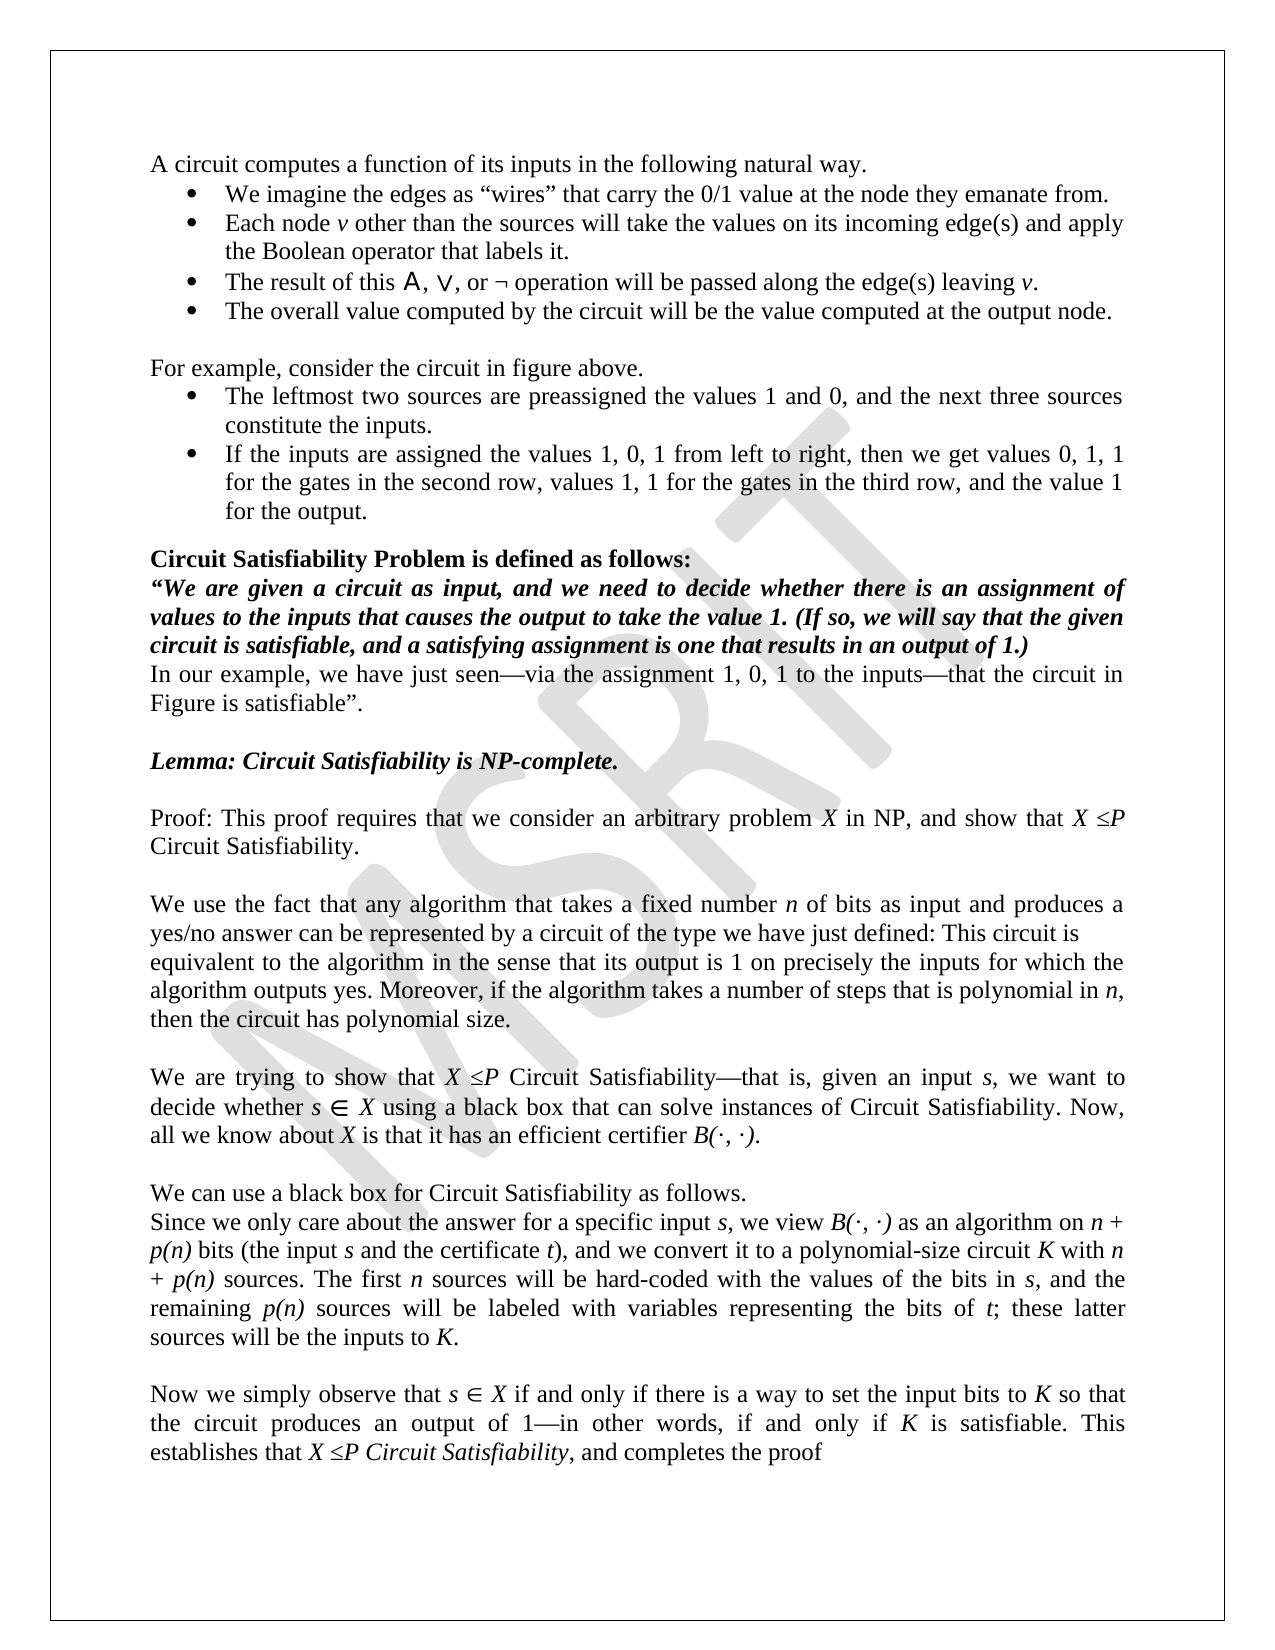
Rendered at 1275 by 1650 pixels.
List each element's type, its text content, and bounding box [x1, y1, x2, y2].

text We can use a black box for Circuit Satisfiability as follows. [150, 1178, 1156, 1207]
text + p(n) sources. The first n sources will be hard-coded with the values of the bits in s, and the remaining p(n) sources will be labeled with variables representing the bits of t; these latter sources will be the inputs to K. [150, 1264, 1125, 1351]
list The overall value computed by the circuit will be the value computed at the output node. [187, 296, 1156, 324]
list Each node v other than the sources will take the values on its incoming edge(s) and apply the Boolean operator that labels it. [187, 209, 1125, 265]
text For example, consider the circuit in figure above. [150, 353, 1156, 382]
text Proof: This proof requires that we consider an arbitrary problem X in NP, and show that X ≤P Circuit Satisfiability. [150, 803, 1125, 860]
text p(n) bits (the input s and the certificate t), and we convert it to a polynomial-size circuit K with n [150, 1236, 1156, 1264]
text We use the fact that any algorithm that takes a fixed number n of bits as input and produces a yes/no answer can be represented by a circuit of the type we have just defined: This circuit is equivalent to the algorithm in the sense that its output is 1 on precisely the inputs for which the algorithm outputs yes. Moreover, if the algorithm takes a number of steps that is polynomial in n, then the circuit has polynomial size. [150, 889, 1126, 1033]
list If the inputs are assigned the values 1, 0, 1 from left to right, then we get values 0, 1, 1 for the gates in the second row, values 1, 1 for the gates in the third row, and the value 1 for the output. [187, 439, 1125, 525]
list The result of this 𝖠, ∨, or ¬ operation will be passed along the edge(s) leaving v. [187, 265, 1156, 296]
text In our example, we have just seen—via the assignment 1, 0, 1 to the inputs—that the circuit in Figure is satisfiable”. [150, 659, 1125, 717]
list We imagine the edges as “wires” that carry the 0/1 value at the node they emanate from. [187, 178, 1156, 209]
subtitle Circuit Satisfiability Problem is defined as follows: [150, 544, 1156, 573]
text Since we only care about the answer for a specific input s, we view B(·, ·) as an algorithm on n + [150, 1207, 1156, 1236]
subtitle Lemma: Circuit Satisfiability is NP-complete. [150, 746, 1156, 774]
subtitle “We are given a circuit as input, and we need to decide whether there is an assignment of values to the inputs that causes the output to take the value 1. (If so, we will say that the given circuit is satisfiable, and a satisfying assignment is one that results in an output of 1.) [150, 573, 1125, 659]
text We are trying to show that X ≤P Circuit Satisfiability—that is, given an input s, we want to decide whether s ∈ X using a black box that can solve instances of Circuit Satisfiability. Now, all we know about X is that it has an efficient certifier B(·, ·). [150, 1062, 1126, 1149]
text A circuit computes a function of its inputs in the following natural way. [150, 149, 1156, 178]
list The leftmost two sources are preassigned the values 1 and 0, and the next three sources constitute the inputs. [187, 382, 1124, 438]
text Now we simply observe that s  X if and only if there is a way to set the input bits to K so that the circuit produces an output of 1—in other words, if and only if K is satisfiable. This establishes that X ≤P Circuit Satisfiability, and completes the proof [150, 1379, 1126, 1466]
